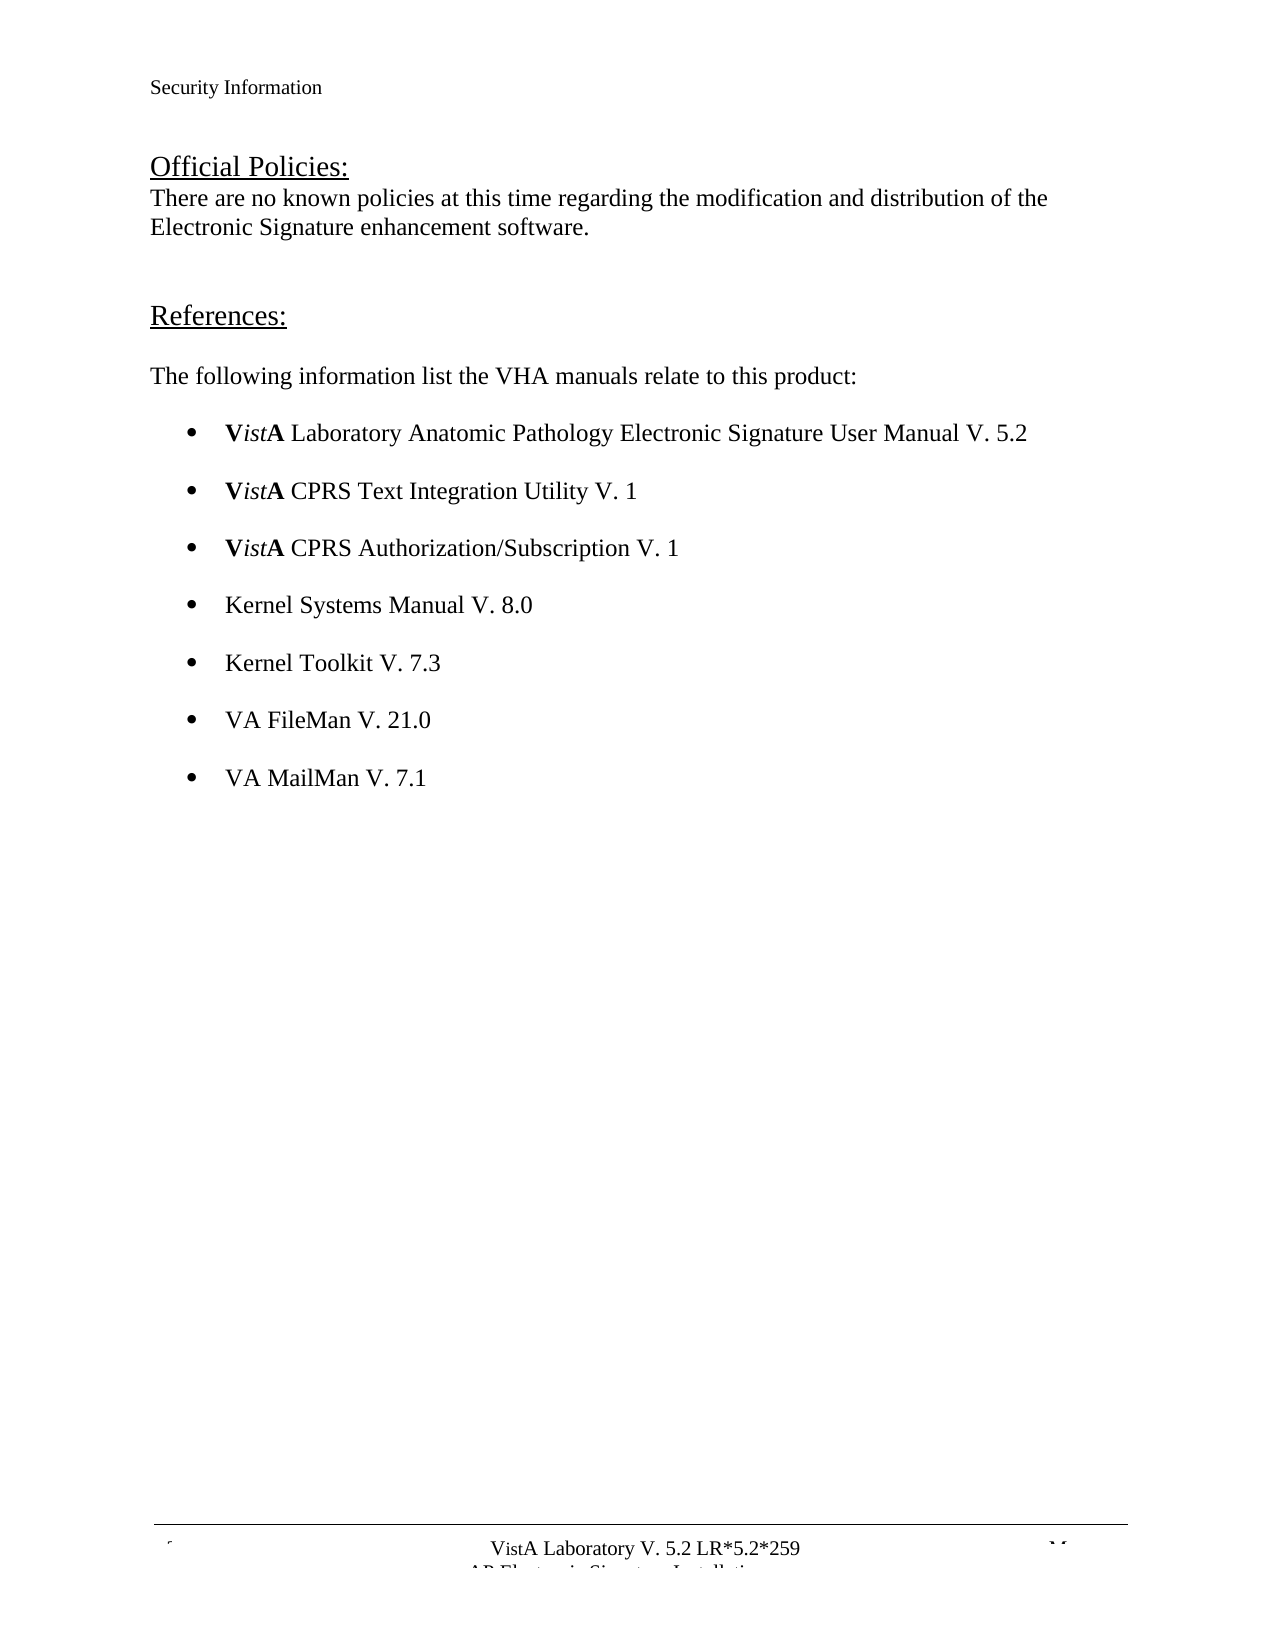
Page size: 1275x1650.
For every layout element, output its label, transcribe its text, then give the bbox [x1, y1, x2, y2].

list Kernel Systems Manual V. 8.0 [187, 591, 1139, 619]
subtitle References: [150, 298, 1139, 332]
list VA MailMan V. 7.1 [187, 763, 1139, 792]
subtitle Official Policies: [150, 150, 1139, 183]
list VA FileMan V. 21.0 [187, 705, 1139, 734]
list Kernel Toolkit V. 7.3 [187, 648, 1139, 677]
text The following information list the VHA manuals relate to this product: [150, 361, 1139, 389]
list VistA CPRS Authorization/Subscription V. 1 [187, 533, 1139, 562]
list VistA Laboratory Anatomic Pathology Electronic Signature User Manual V. 5.2 [187, 418, 1139, 447]
text There are no known policies at this time regarding the modification and distribution of the Electronic Signature enhancement software. [150, 183, 1123, 241]
list VistA CPRS Text Integration Utility V. 1 [187, 476, 1139, 504]
text Security Information [150, 75, 1139, 99]
